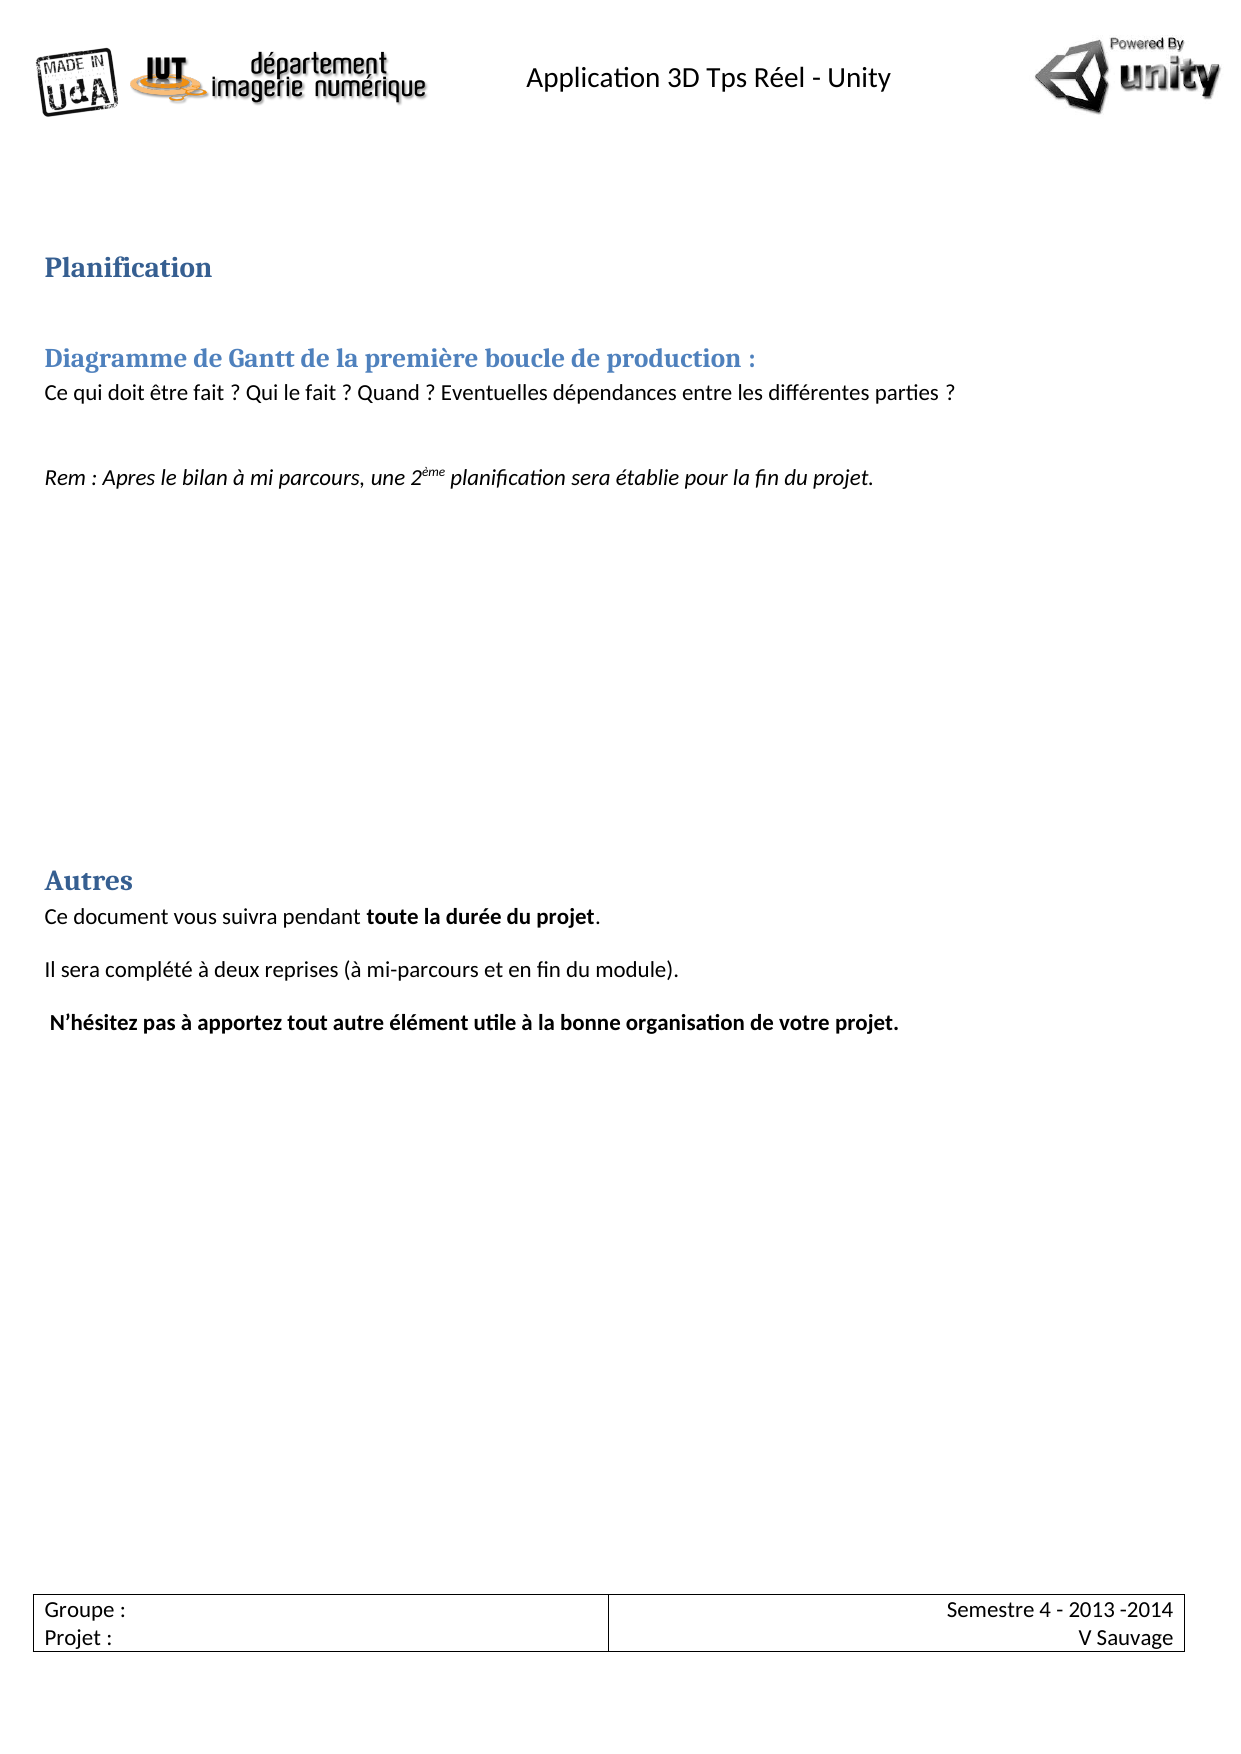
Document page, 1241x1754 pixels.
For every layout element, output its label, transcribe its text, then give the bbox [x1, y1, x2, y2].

subtitle Autres [44, 864, 1181, 897]
picture [1023, 12, 1225, 138]
subtitle Planification [44, 251, 1181, 284]
text Ce document vous suivra pendant toute la durée du projet. [44, 902, 1181, 930]
subtitle Diagramme de Gantt de la première boucle de production : [44, 343, 1181, 374]
text Rem : Apres le bilan à mi parcours, une 2ème planification sera établie pour la fin du projet. [44, 463, 1181, 492]
text N’hésitez pas à apportez tout autre élément utile à la bonne organisation de votre projet. [44, 1008, 1181, 1036]
picture [34, 46, 436, 118]
text Il sera complété à deux reprises (à mi-parcours et en fin du module). [44, 955, 1181, 983]
text Ce qui doit être fait ? Qui le fait ? Quand ? Eventuelles dépendances entre les différentes parties ? [44, 378, 1181, 406]
